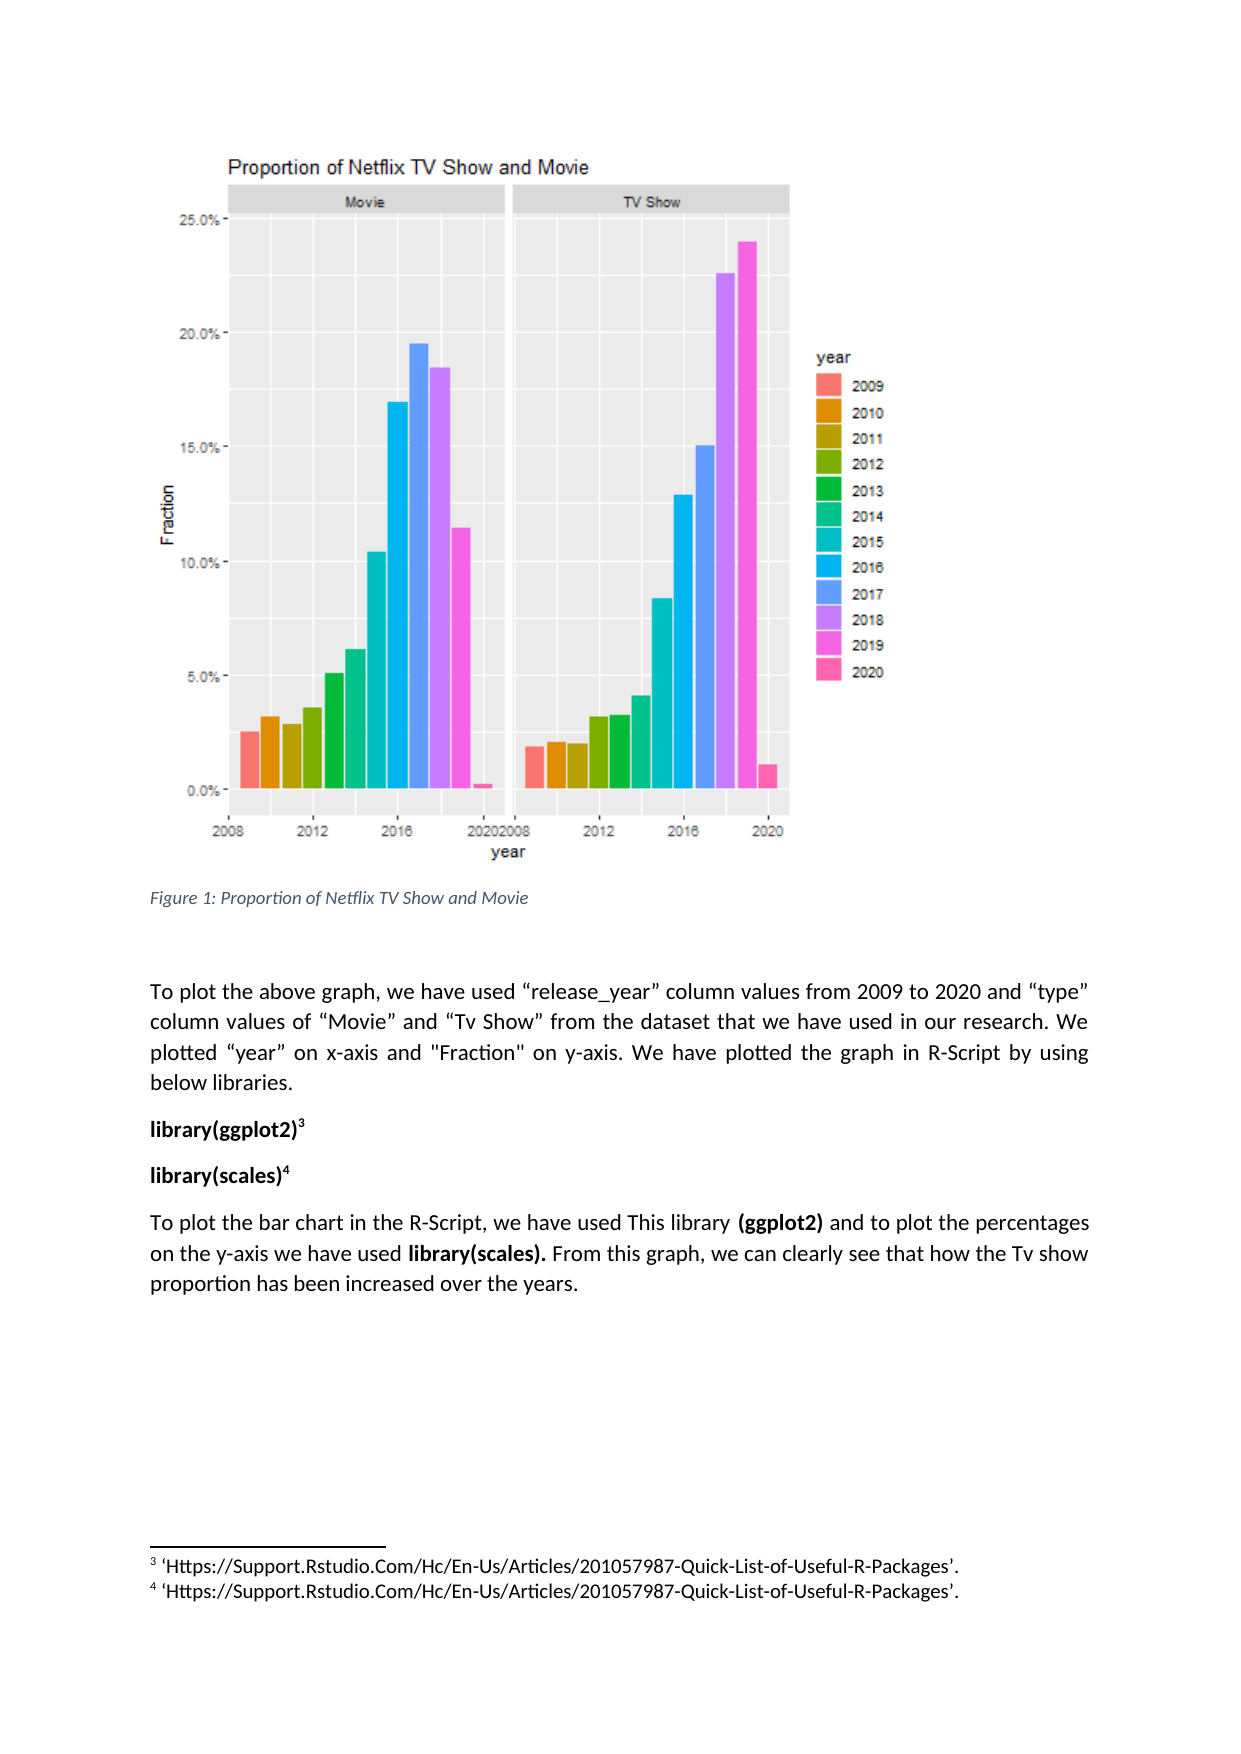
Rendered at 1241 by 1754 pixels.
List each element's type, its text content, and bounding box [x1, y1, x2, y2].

text library(ggplot2) [150, 1115, 1090, 1143]
text Figure 1: Proportion of Netflix TV Show and Movie [150, 887, 1090, 909]
picture [150, 150, 901, 868]
text To plot the bar chart in the R-Script, we have used This library (ggplot2) and to plot the percentages on the y-axis we have used library(scales). From this graph, we can clearly see that how the Tv show proportion has been increased over the years. [150, 1208, 1090, 1297]
text To plot the above graph, we have used “release_year” column values from 2009 to 2020 and “type” column values of “Movie” and “Tv Show” from the dataset that we have used in our research. We plotted “year” on x-axis and "Fraction" on y-axis. We have plotted the graph in R-Script by using below libraries. [150, 977, 1090, 1096]
text library(scales) [150, 1162, 1090, 1189]
